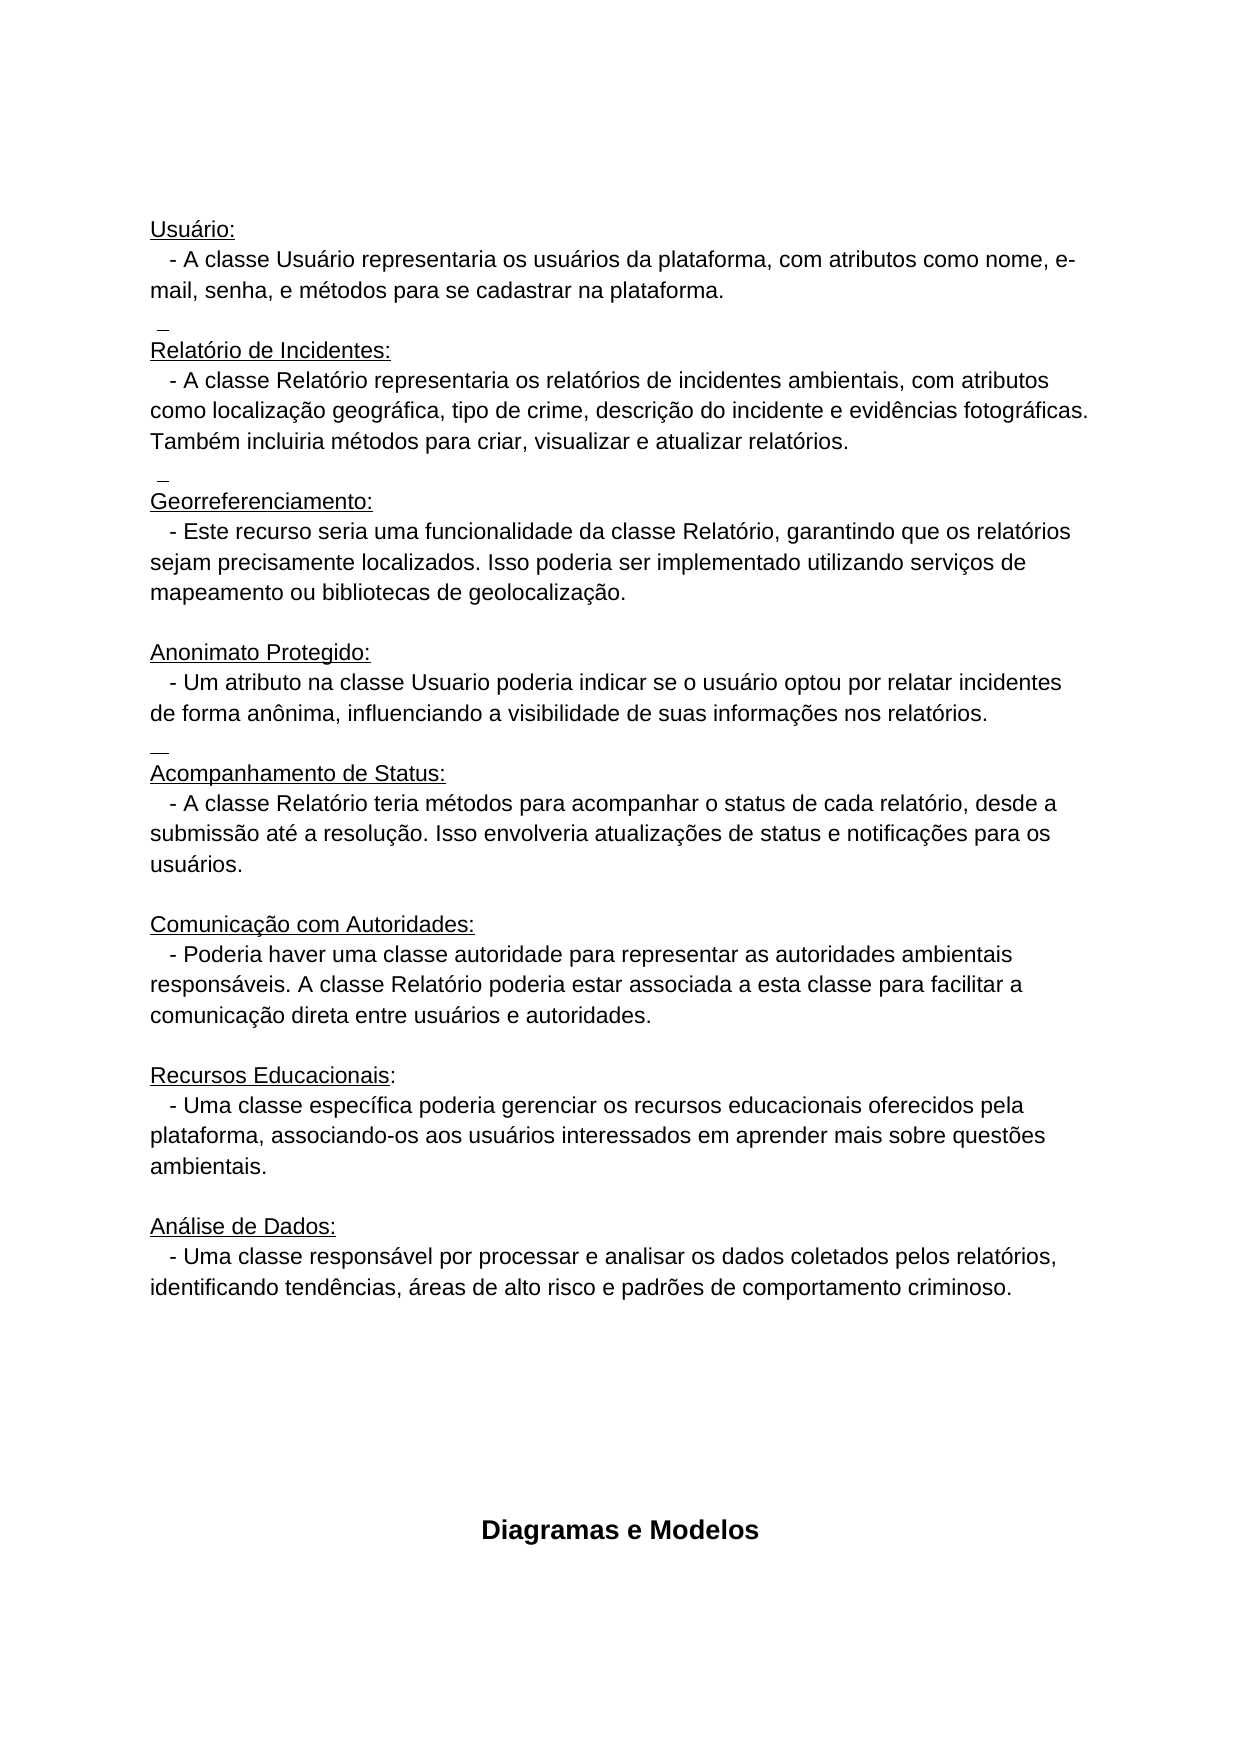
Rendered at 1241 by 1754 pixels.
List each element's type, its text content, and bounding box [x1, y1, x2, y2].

text - A classe Relatório representaria os relatórios de incidentes ambientais, com atributos como localização geográfica, tipo de crime, descrição do incidente e evidências fotográficas. Também incluiria métodos para criar, visualizar e atualizar relatórios. [150, 367, 1090, 454]
text Análise de Dados: [150, 1213, 1090, 1239]
text - A classe Usuário representaria os usuários da plataforma, com atributos como nome, e-mail, senha, e métodos para se cadastrar na plataforma. [150, 246, 1090, 303]
text - A classe Relatório teria métodos para acompanhar o status de cada relatório, desde a submissão até a resolução. Isso envolveria atualizações de status e notificações para os usuários. [150, 790, 1090, 877]
text Georreferenciamento: [150, 488, 1090, 514]
text - Uma classe específica poderia gerenciar os recursos educacionais oferecidos pela plataforma, associando-os aos usuários interessados em aprender mais sobre questões ambientais. [150, 1092, 1090, 1179]
text - Poderia haver uma classe autoridade para representar as autoridades ambientais responsáveis. A classe Relatório poderia estar associada a esta classe para facilitar a comunicação direta entre usuários e autoridades. [150, 941, 1090, 1028]
text Acompanhamento de Status: [150, 760, 1090, 786]
text Anonimato Protegido: [150, 639, 1090, 665]
text Relatório de Incidentes: [150, 337, 1090, 363]
text Recursos Educacionais: [150, 1062, 1090, 1088]
text - Uma classe responsável por processar e analisar os dados coletados pelos relatórios, identificando tendências, áreas de alto risco e padrões de comportamento criminoso. [150, 1243, 1090, 1300]
text - Um atributo na classe Usuario poderia indicar se o usuário optou por relatar incidentes de forma anônima, influenciando a visibilidade de suas informações nos relatórios. [150, 669, 1090, 726]
subtitle Diagramas e Modelos [150, 1514, 1090, 1545]
text - Este recurso seria uma funcionalidade da classe Relatório, garantindo que os relatórios sejam precisamente localizados. Isso poderia ser implementado utilizando serviços de mapeamento ou bibliotecas de geolocalização. [150, 518, 1090, 605]
text Comunicação com Autoridades: [150, 911, 1090, 937]
text Usuário: [150, 216, 1090, 242]
